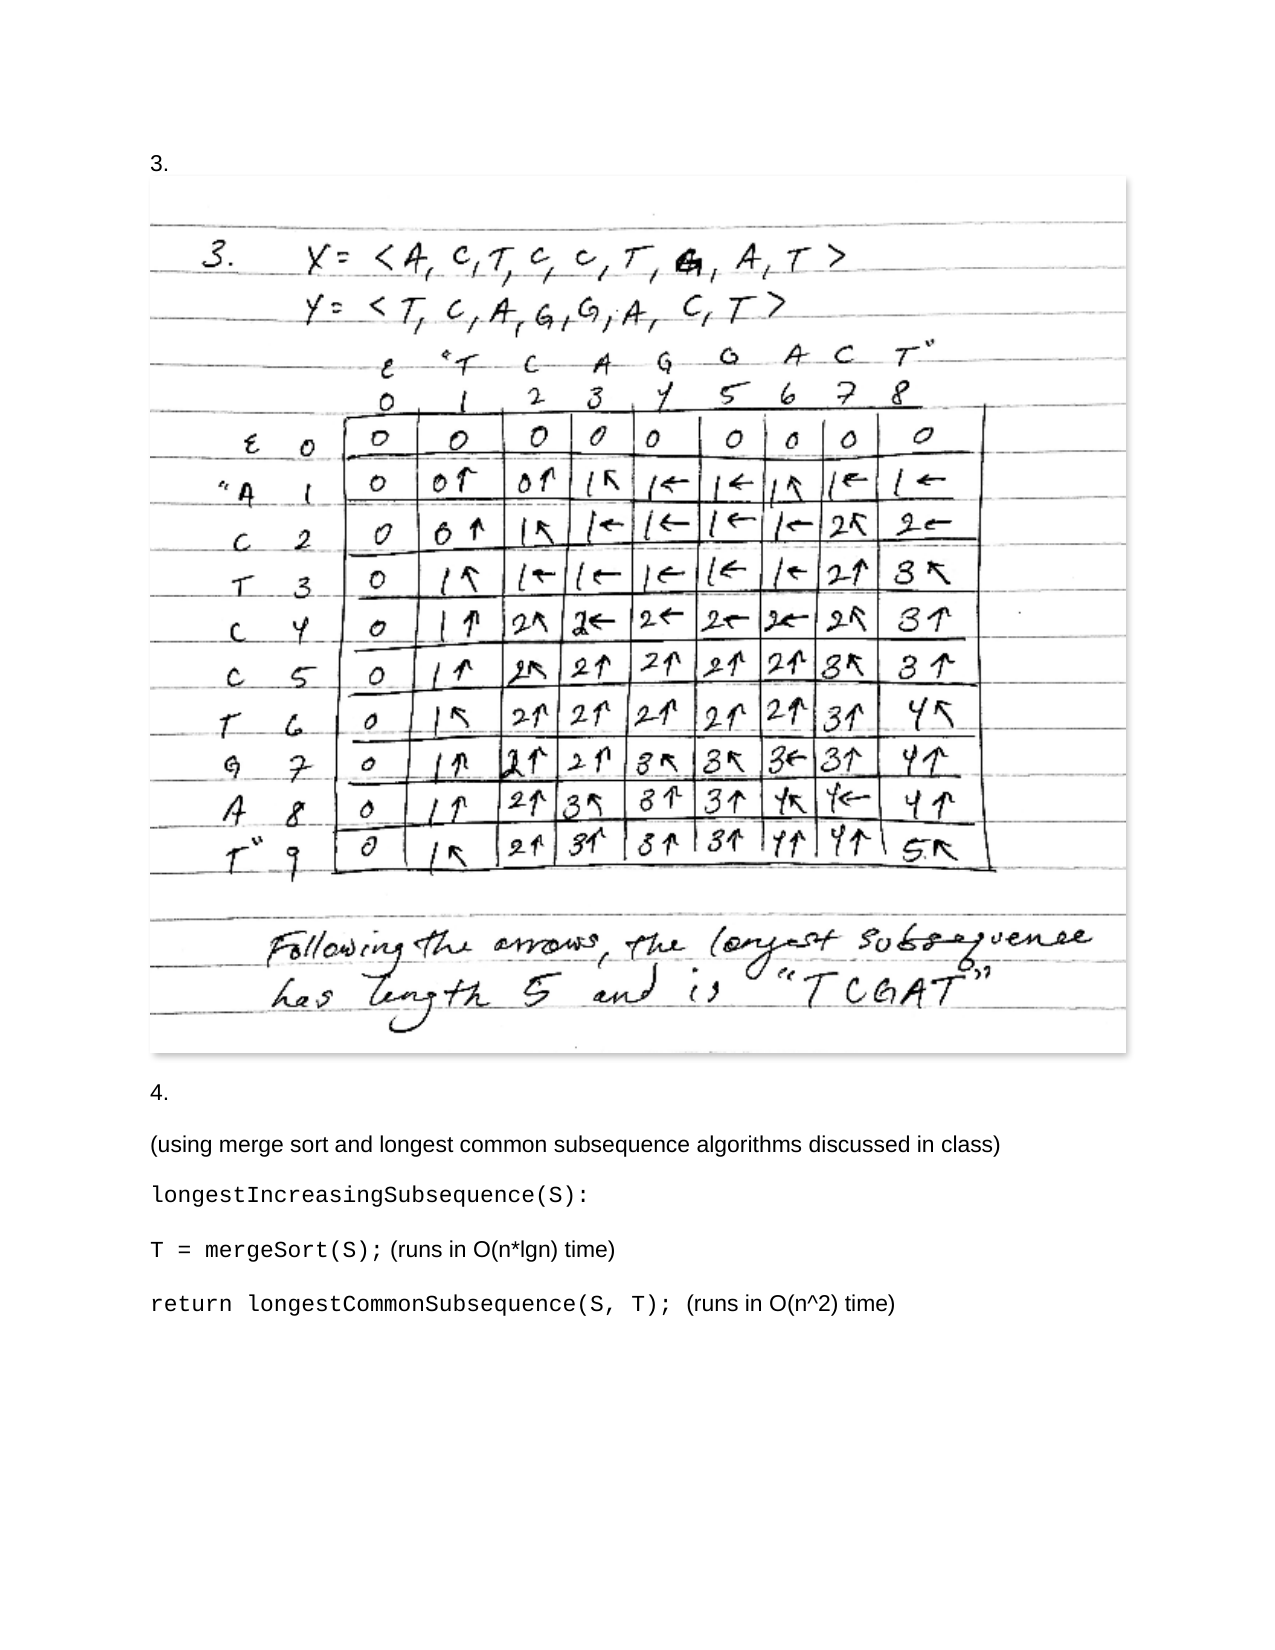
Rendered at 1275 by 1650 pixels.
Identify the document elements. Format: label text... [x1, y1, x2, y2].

text 4. [150, 1079, 1125, 1105]
text 3. [150, 150, 1125, 176]
picture [150, 176, 1126, 1053]
text T = mergeSort(S); (runs in O(n*lgn) time) [150, 1236, 1125, 1264]
text (using merge sort and longest common subsequence algorithms discussed in class) [150, 1131, 1125, 1158]
text return longestCommonSubsequence(S, T); (runs in O(n^2) time) [150, 1290, 1125, 1318]
text longestIncreasingSubsequence(S): [150, 1184, 1125, 1210]
